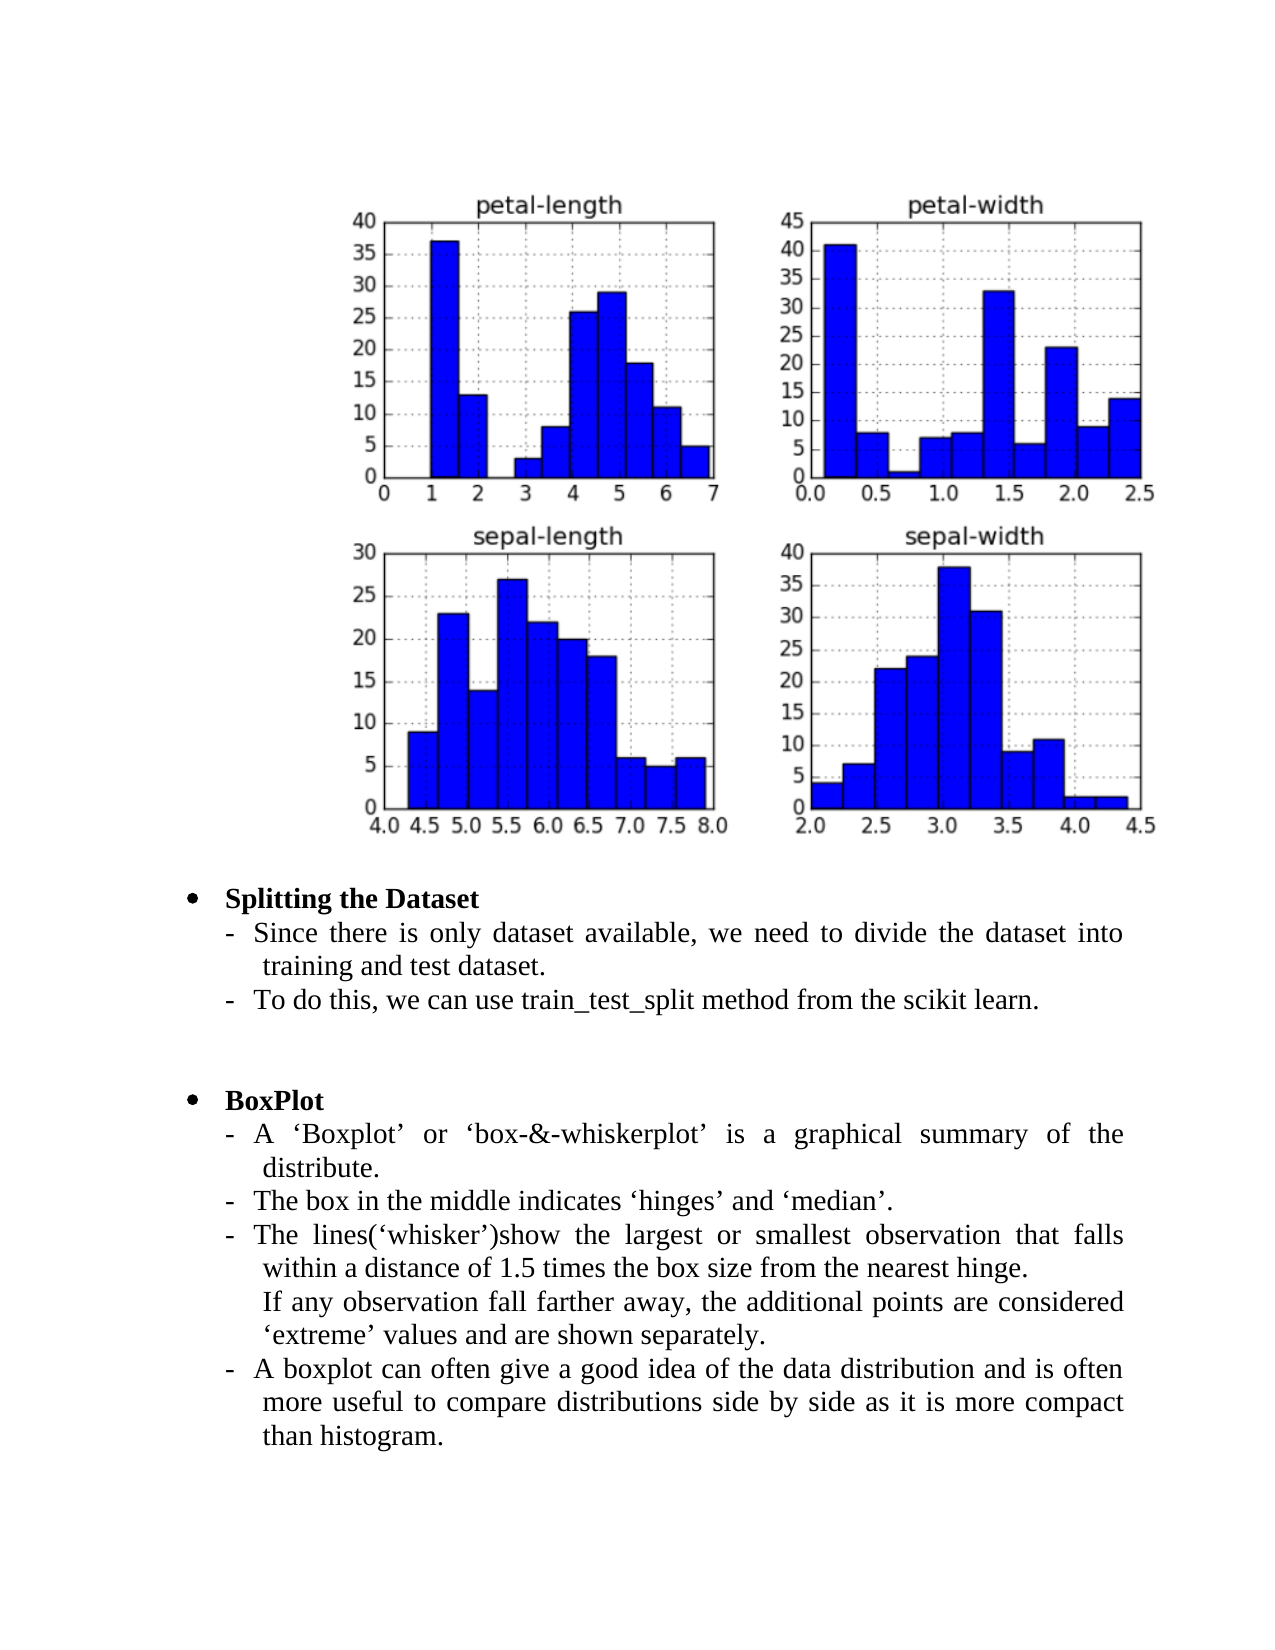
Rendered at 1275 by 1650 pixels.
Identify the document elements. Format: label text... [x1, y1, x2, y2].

list A ‘Boxplot’ or ‘box-&-whiskerplot’ is a graphical summary of the distribute. [225, 1116, 1125, 1183]
list Since there is only dataset available, we need to divide the dataset into training and test dataset. [225, 915, 1125, 982]
text If any observation fall farther away, the additional points are considered ‘extreme’ values and are shown separately. [262, 1284, 1125, 1351]
list To do this, we can use train_test_split method from the scikit learn. [225, 982, 1125, 1016]
list The box in the middle indicates ‘hinges’ and ‘median’. [225, 1183, 1125, 1217]
list The lines(‘whisker’)show the largest or smallest observation that falls within a distance of 1.5 times the box size from the nearest hinge. [225, 1217, 1125, 1284]
list BoxPlot [187, 1083, 1125, 1116]
list A boxplot can often give a good idea of the data distribution and is often more useful to compare distributions side by side as it is more compact than histogram. [225, 1351, 1125, 1452]
picture [262, 150, 1238, 882]
list Splitting the Dataset [187, 881, 1125, 915]
